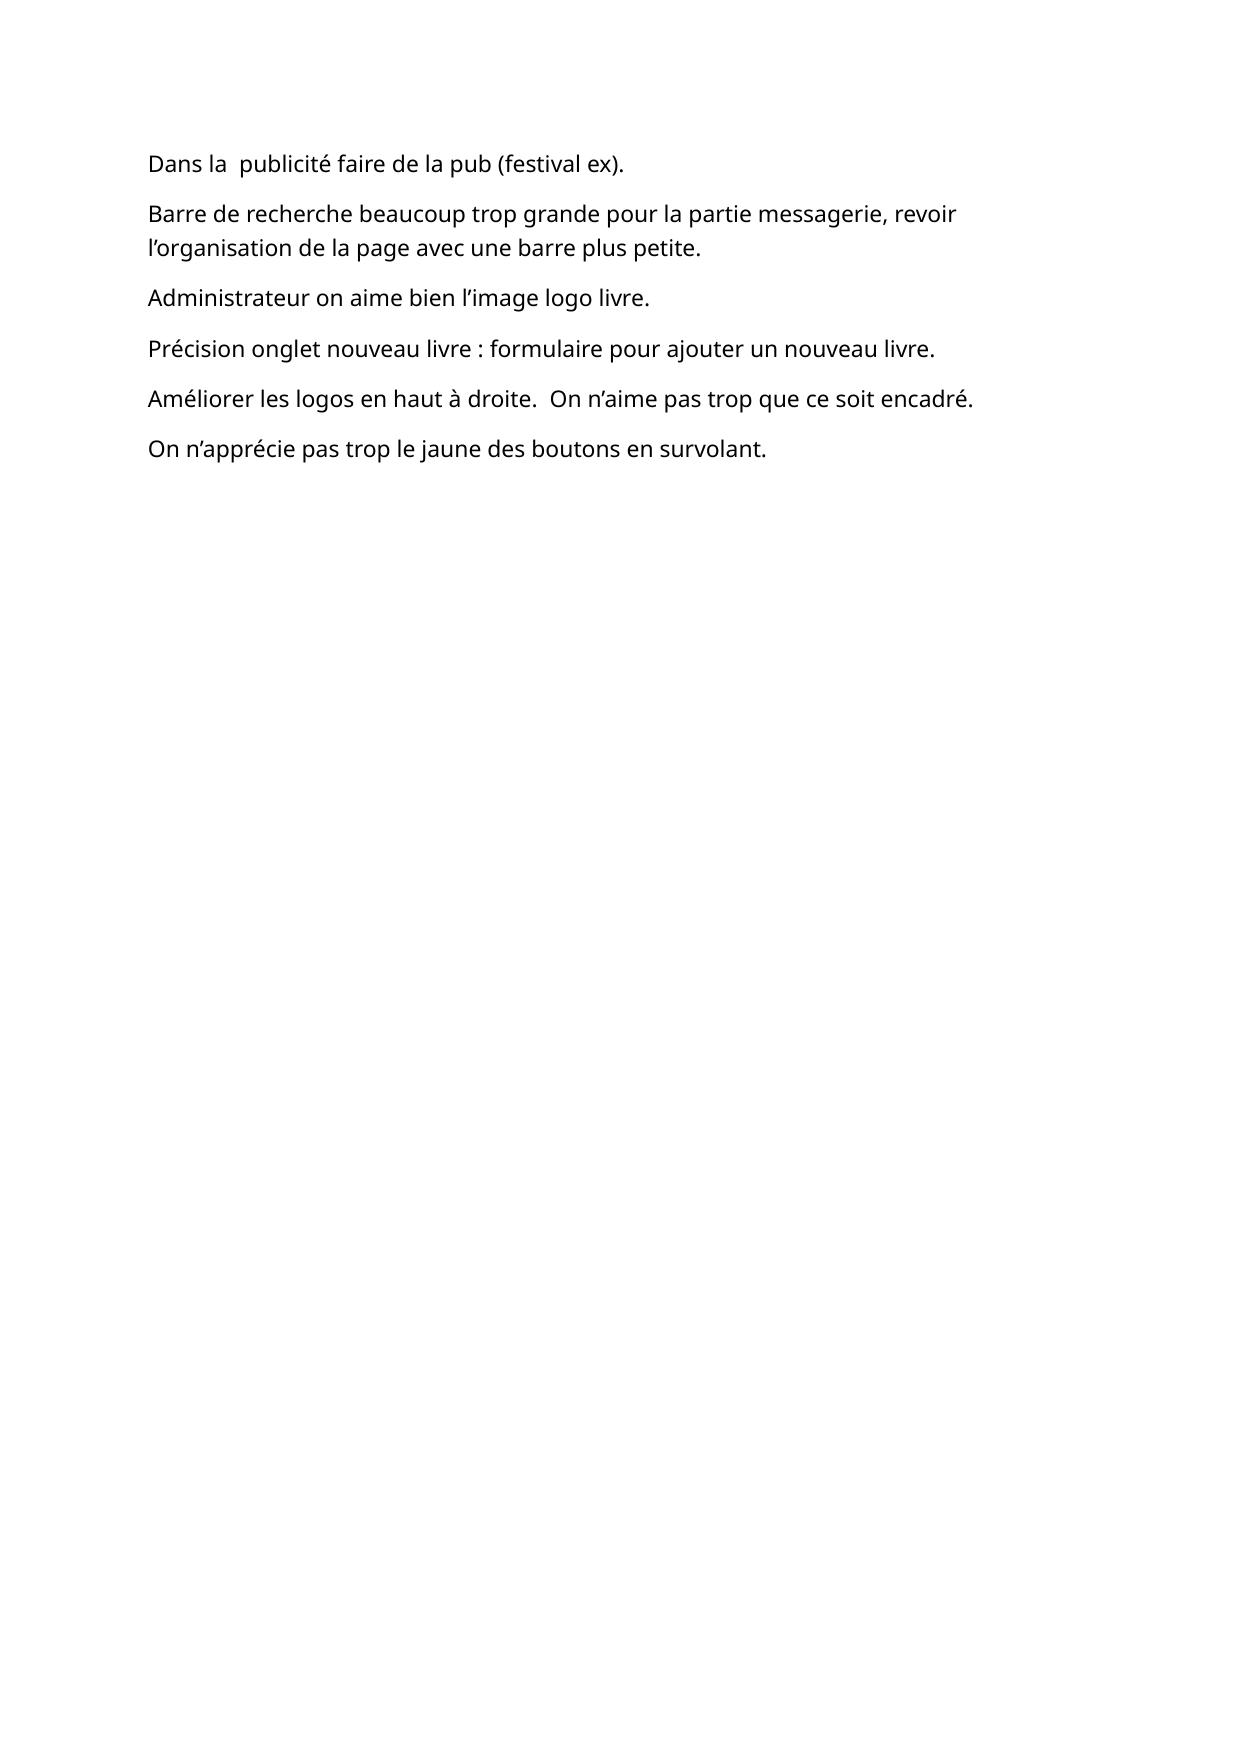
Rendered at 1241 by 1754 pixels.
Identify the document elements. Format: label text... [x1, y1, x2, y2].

text Améliorer les logos en haut à droite. On n’aime pas trop que ce soit encadré. [148, 383, 1093, 414]
text On n’apprécie pas trop le jaune des boutons en survolant. [148, 433, 1093, 465]
text Barre de recherche beaucoup trop grande pour la partie messagerie, revoir l’organisation de la page avec une barre plus petite. [148, 198, 1093, 263]
text Administrateur on aime bien l’image logo livre. [148, 282, 1093, 313]
text Dans la publicité faire de la pub (festival ex). [148, 148, 1093, 179]
text Précision onglet nouveau livre : formulaire pour ajouter un nouveau livre. [148, 333, 1093, 364]
